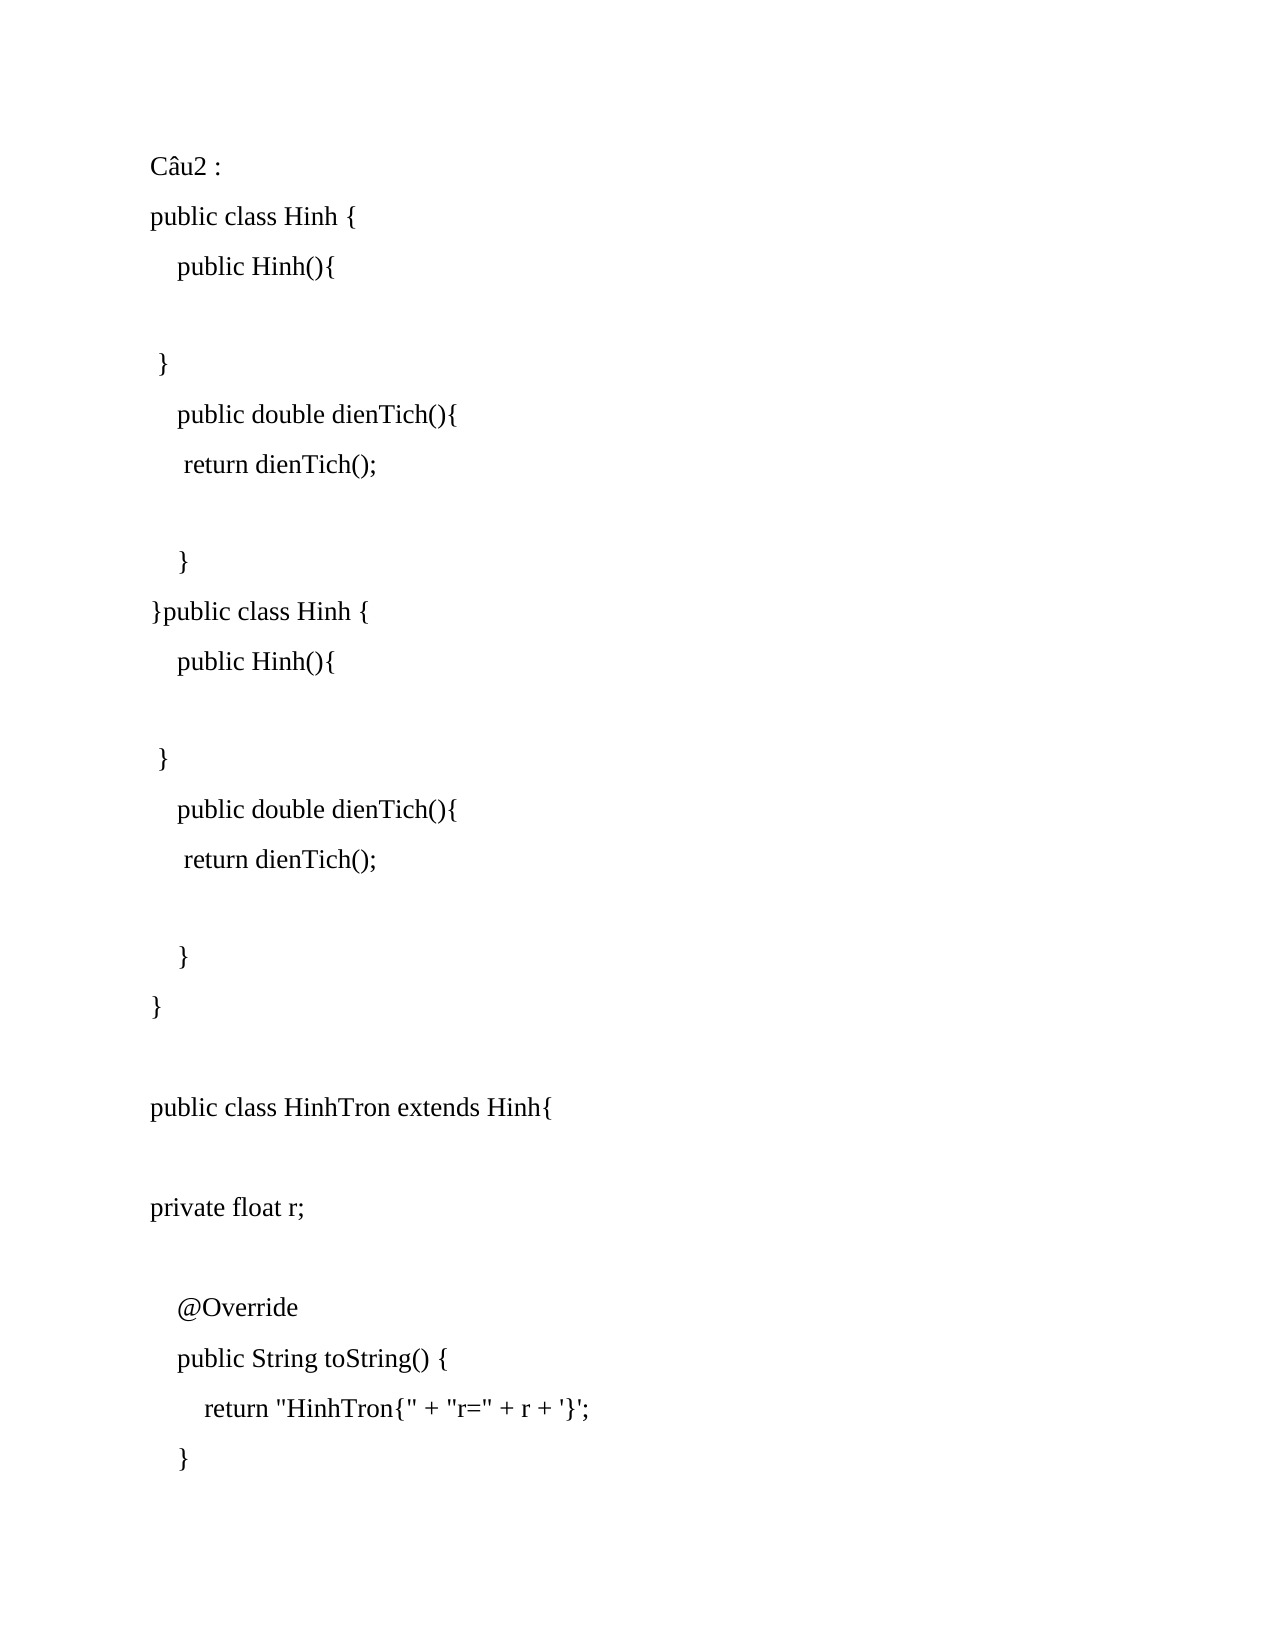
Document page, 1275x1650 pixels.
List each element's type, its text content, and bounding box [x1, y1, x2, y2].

text } [150, 940, 1125, 971]
text private float r; [150, 1191, 1125, 1222]
text return dienTich(); [150, 843, 1125, 874]
text } [150, 990, 1125, 1021]
text public class Hinh { [150, 200, 1125, 231]
text return dienTich(); [150, 448, 1125, 479]
text } [150, 1442, 1125, 1473]
text public double dienTich(){ [150, 398, 1125, 429]
text public String toString() { [150, 1342, 1125, 1373]
text } [150, 347, 1125, 379]
text }public class Hinh { [150, 595, 1125, 626]
text @Override [150, 1291, 1125, 1323]
text Câu2 : [150, 150, 1125, 181]
text } [150, 742, 1125, 774]
text public double dienTich(){ [150, 793, 1125, 824]
text } [150, 545, 1125, 576]
text public class HinhTron extends Hinh{ [150, 1091, 1125, 1122]
text return "HinhTron{" + "r=" + r + '}'; [150, 1392, 1125, 1423]
text public Hinh(){ [150, 250, 1125, 282]
text public Hinh(){ [150, 645, 1125, 677]
